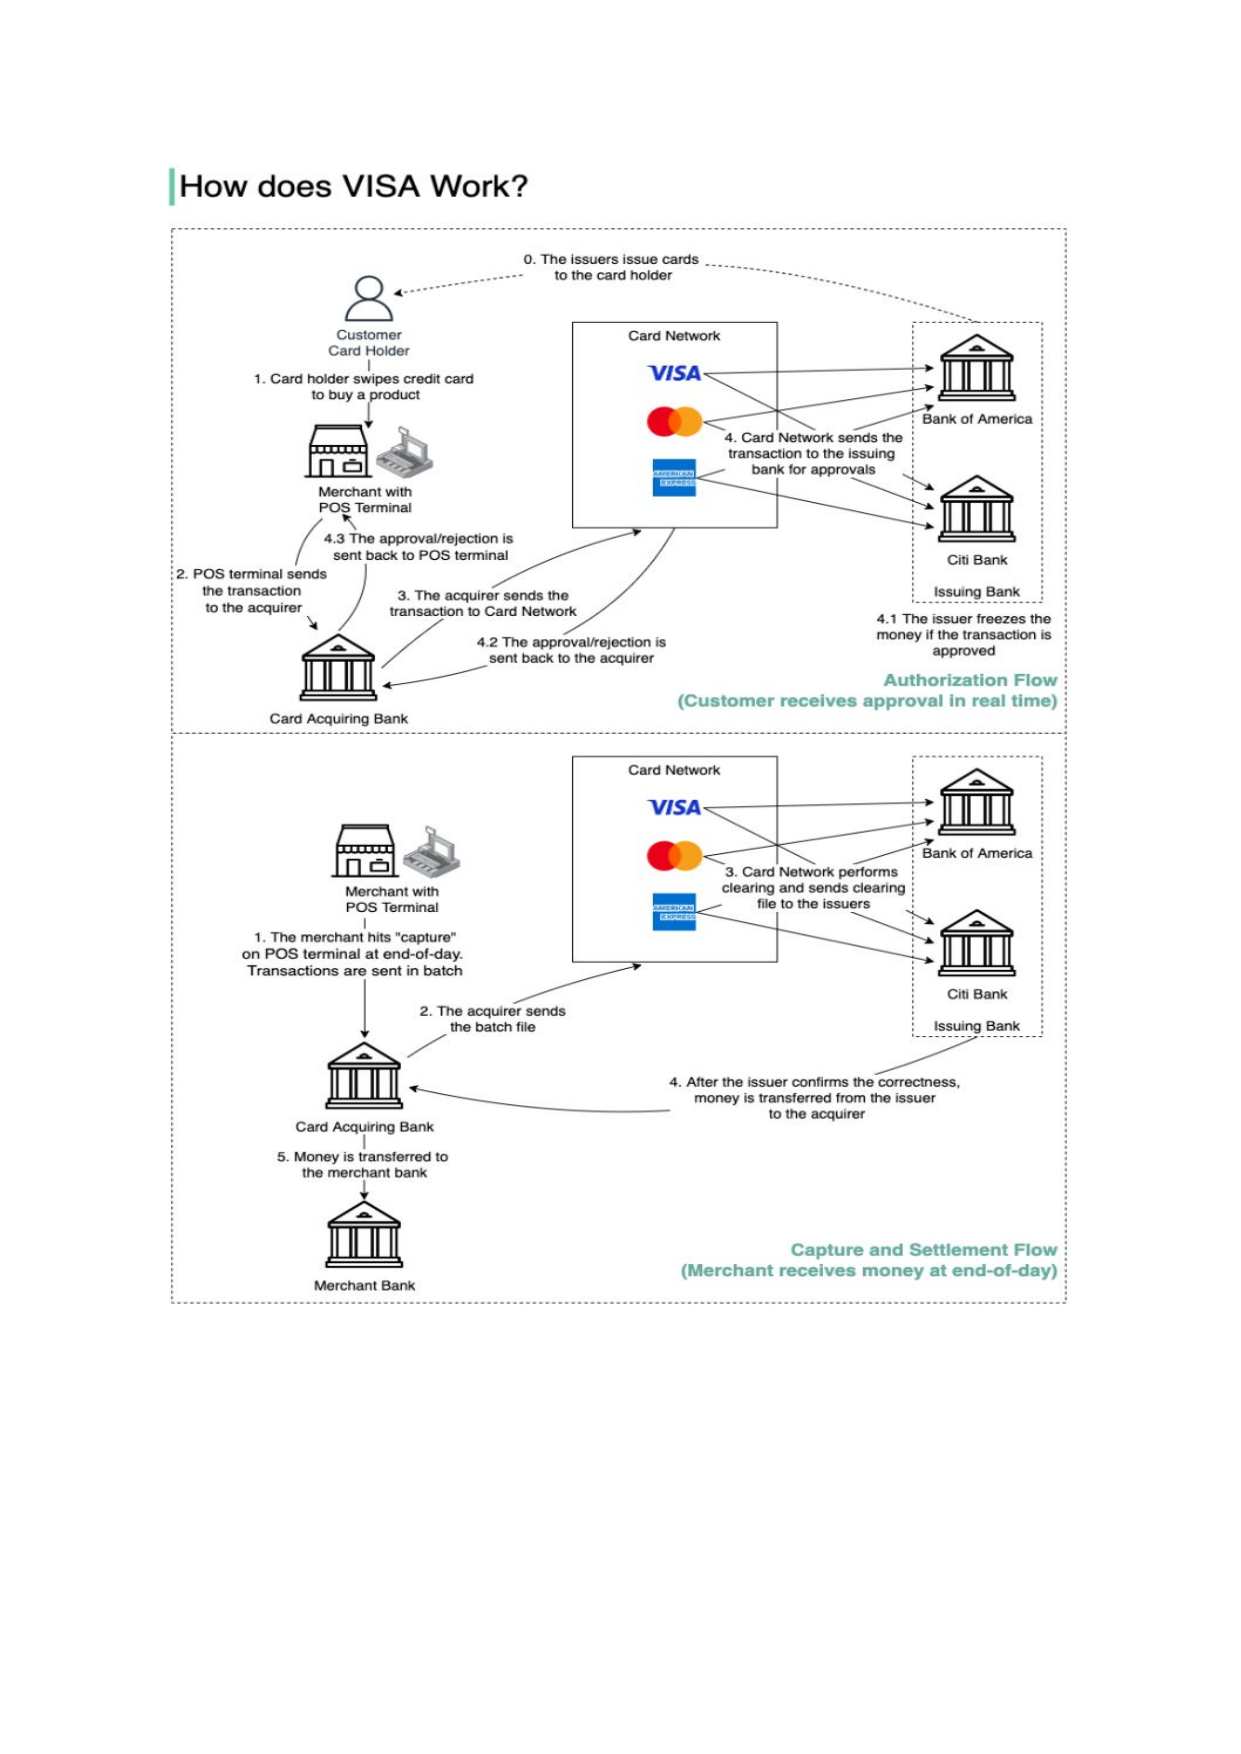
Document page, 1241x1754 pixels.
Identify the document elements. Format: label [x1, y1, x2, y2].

picture [150, 150, 1088, 1322]
